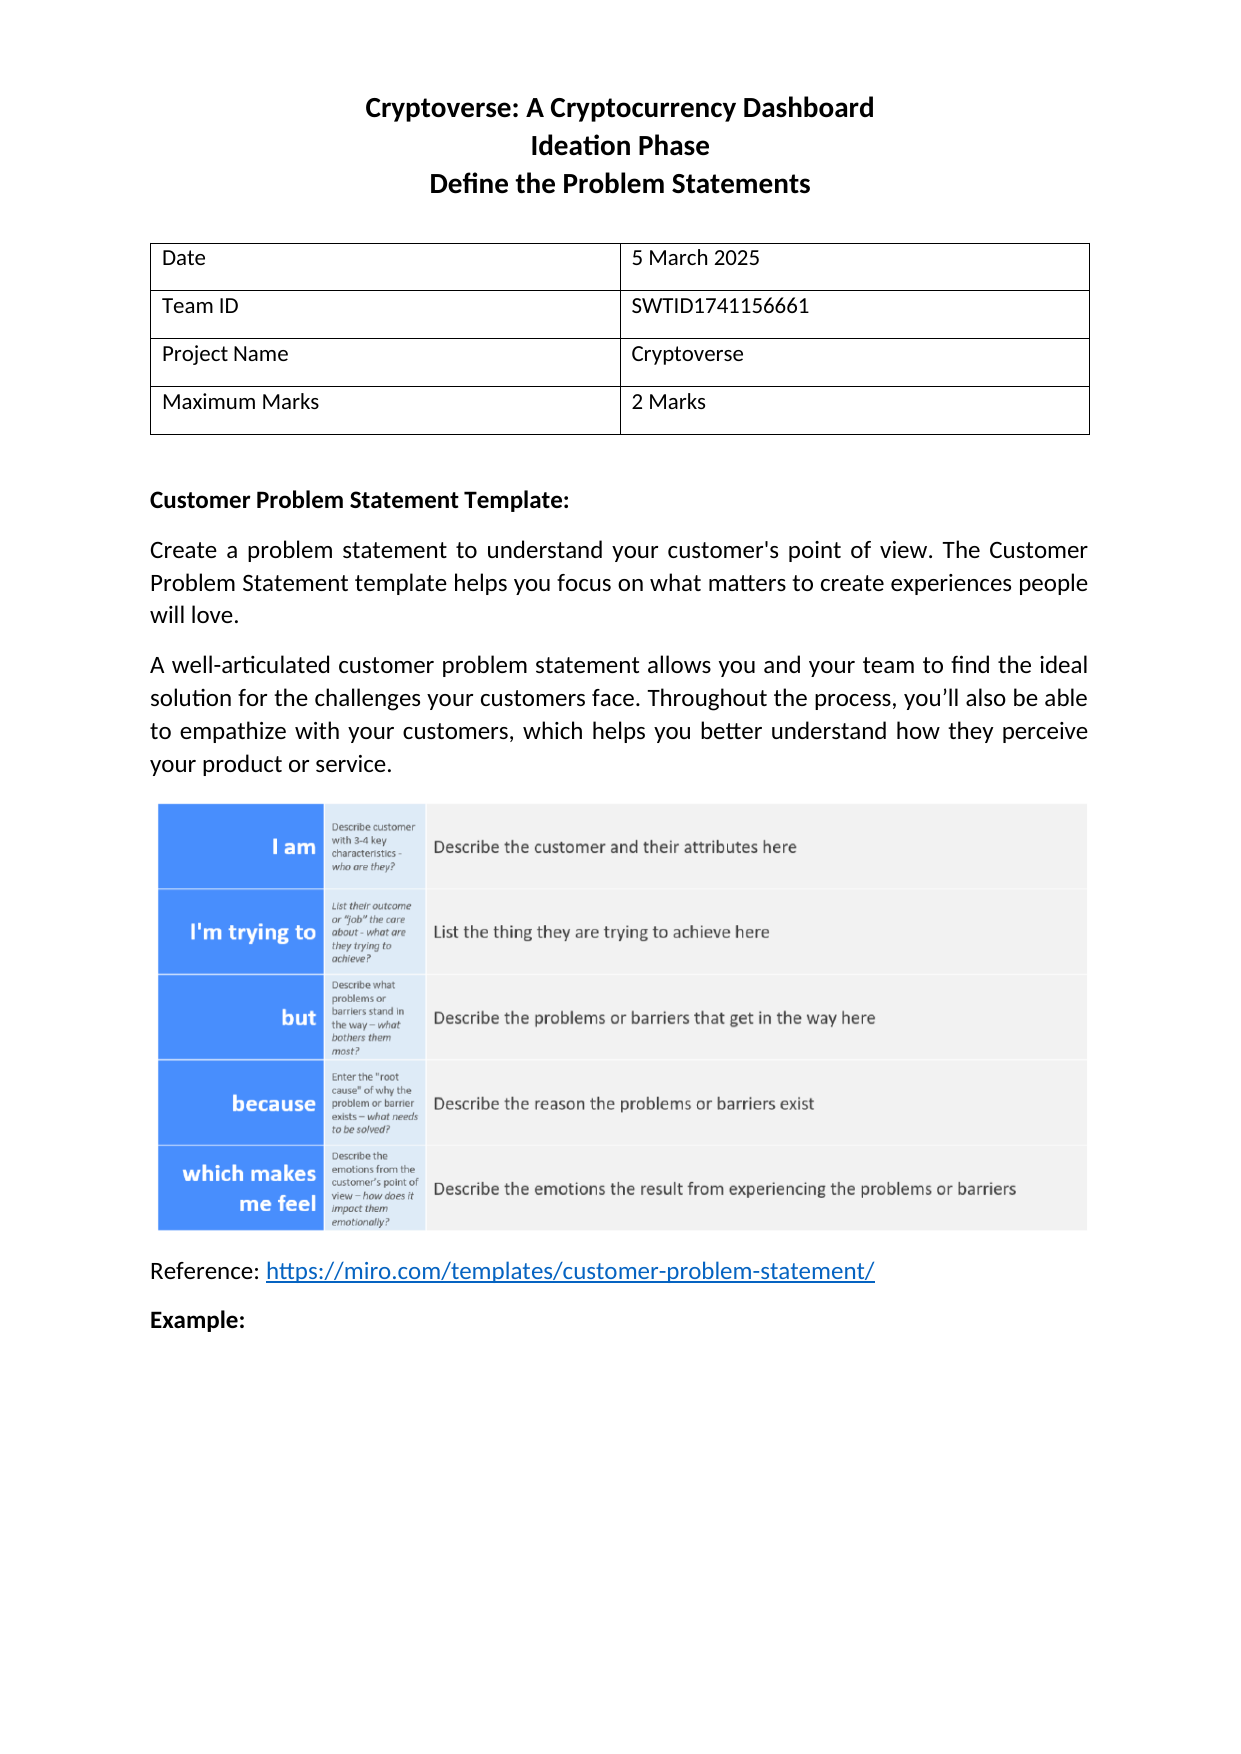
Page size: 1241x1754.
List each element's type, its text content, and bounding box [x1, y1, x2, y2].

table_cell Cryptoverse [621, 339, 1089, 386]
table_header 5 March 2025 [621, 244, 1089, 290]
text Cryptoverse: A Cryptocurrency Dashboard [150, 89, 1090, 124]
table_header Date [151, 244, 620, 290]
table_cell Maximum Marks [151, 387, 620, 434]
text Define the Problem Statements [150, 166, 1090, 201]
text Example: [150, 1304, 1090, 1335]
table_cell Team ID [151, 291, 620, 338]
table_cell SWTID1741156661 [621, 291, 1089, 338]
text Customer Problem Statement Template: [150, 484, 1090, 515]
table_cell Project Name [151, 339, 620, 386]
picture [150, 797, 1091, 1237]
text Reference: https://miro.com/templates/customer-problem-statement/ [150, 1255, 1090, 1286]
text Ideation Phase [150, 127, 1090, 163]
text A well-articulated customer problem statement allows you and your team to find the ideal solution for the challenges your customers face. Throughout the process, you’ll also be able to empathize with your customers, which helps you better understand how they perceive your product or service. [150, 649, 1090, 778]
text Create a problem statement to understand your customer's point of view. The Customer Problem Statement template helps you focus on what matters to create experiences people will love. [150, 534, 1090, 630]
table_cell 2 Marks [621, 387, 1089, 434]
